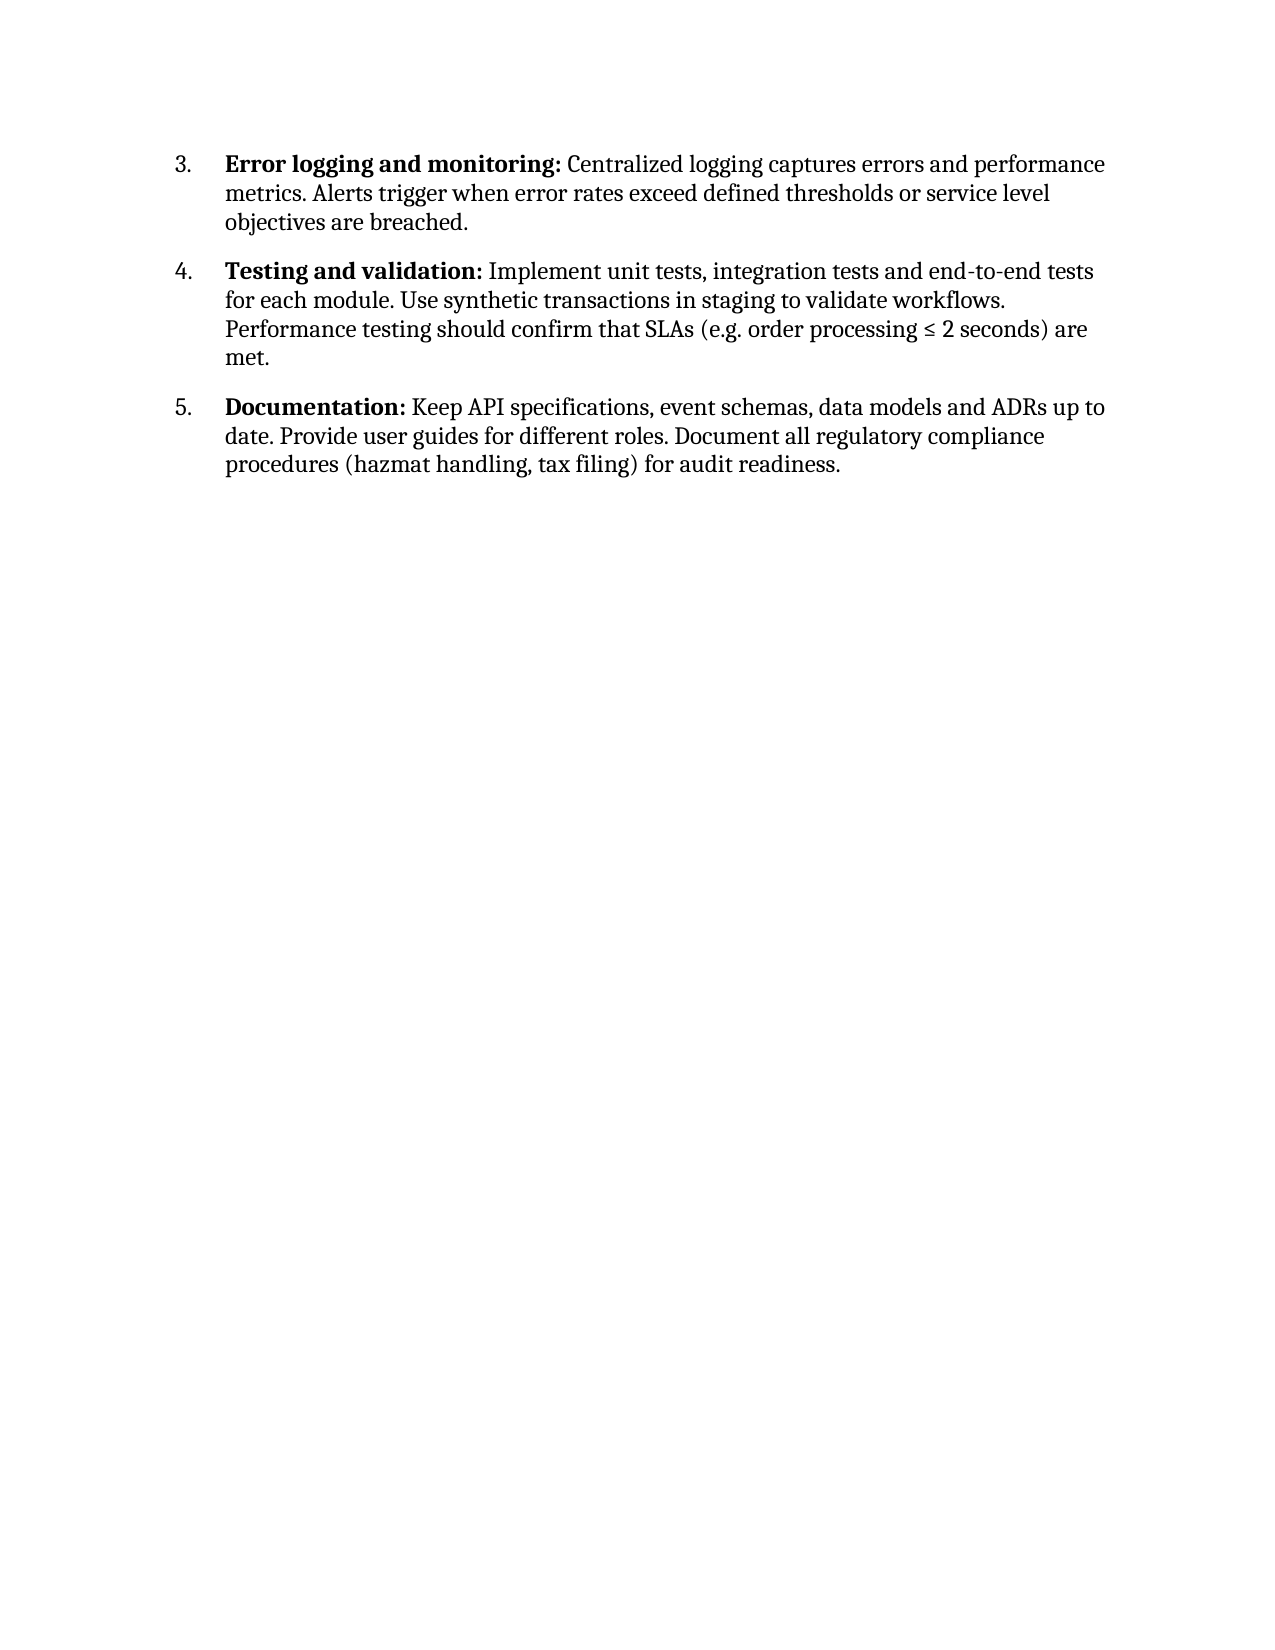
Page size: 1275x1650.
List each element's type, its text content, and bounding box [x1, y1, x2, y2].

list Documentation: Keep API specifications, event schemas, data models and ADRs up to date. Provide user guides for different roles. Document all regulatory compliance procedures (hazmat handling, tax filing) for audit readiness. [175, 393, 1125, 479]
list Error logging and monitoring: Centralized logging captures errors and performance metrics. Alerts trigger when error rates exceed defined thresholds or service level objectives are breached. [175, 150, 1125, 236]
list Testing and validation: Implement unit tests, integration tests and end‑to‑end tests for each module. Use synthetic transactions in staging to validate workflows. Performance testing should confirm that SLAs (e.g. order processing ≤ 2 seconds) are met. [175, 257, 1125, 372]
